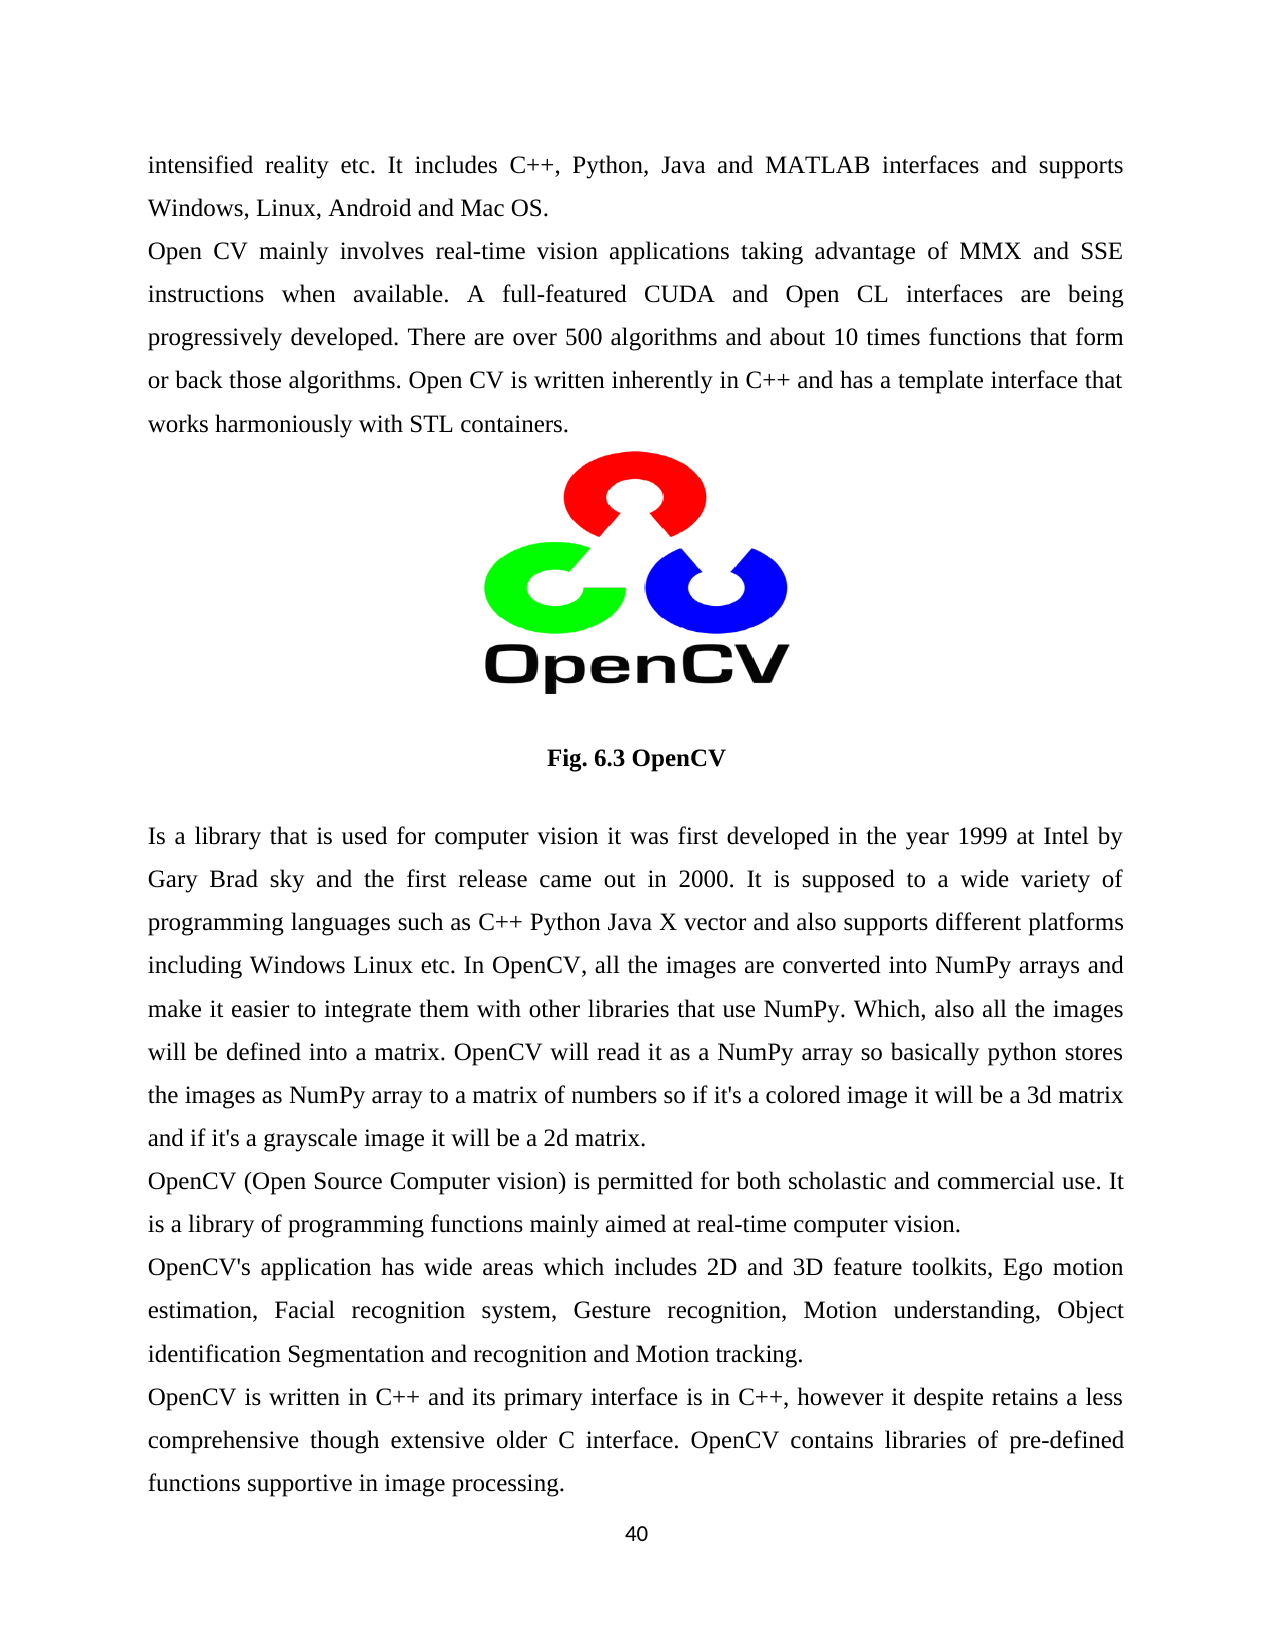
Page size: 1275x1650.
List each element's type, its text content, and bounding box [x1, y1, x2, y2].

text Open CV mainly involves real-time vision applications taking advantage of MMX and SSE instructions when available. A full-featured CUDA and Open CL interfaces are being progressively developed. There are over 500 algorithms and about 10 times functions that form or back those algorithms. Open CV is written inherently in C++ and has a template interface that works harmoniously with STL containers. [148, 236, 1125, 437]
text Is a library that is used for computer vision it was first developed in the year 1999 at Intel by Gary Brad sky and the first release came out in 2000. It is supposed to a wide variety of programming languages such as C++ Python Java X vector and also supports different platforms including Windows Linux etc. In OpenCV, all the images are converted into NumPy arrays and make it easier to integrate them with other libraries that use NumPy. Which, also all the images will be defined into a matrix. OpenCV will read it as a NumPy array so basically python stores the images as NumPy array to a matrix of numbers so if it's a colored image it will be a 3d matrix and if it's a grayscale image it will be a 2d matrix. [148, 821, 1125, 1152]
picture [483, 451, 790, 694]
text OpenCV is written in C++ and its primary interface is in C++, however it despite retains a less comprehensive though extensive older C interface. OpenCV contains libraries of pre-defined functions supportive in image processing. [148, 1382, 1125, 1497]
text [148, 150, 1125, 222]
text Fig. 6.3 OpenCV [148, 743, 1125, 772]
text OpenCV (Open Source Computer vision) is permitted for both scholastic and commercial use. It is a library of programming functions mainly aimed at real-time computer vision. [148, 1166, 1125, 1238]
text OpenCV's application has wide areas which includes 2D and 3D feature toolkits, Ego motion estimation, Facial recognition system, Gesture recognition, Motion understanding, Object identification Segmentation and recognition and Motion tracking. [148, 1252, 1125, 1367]
